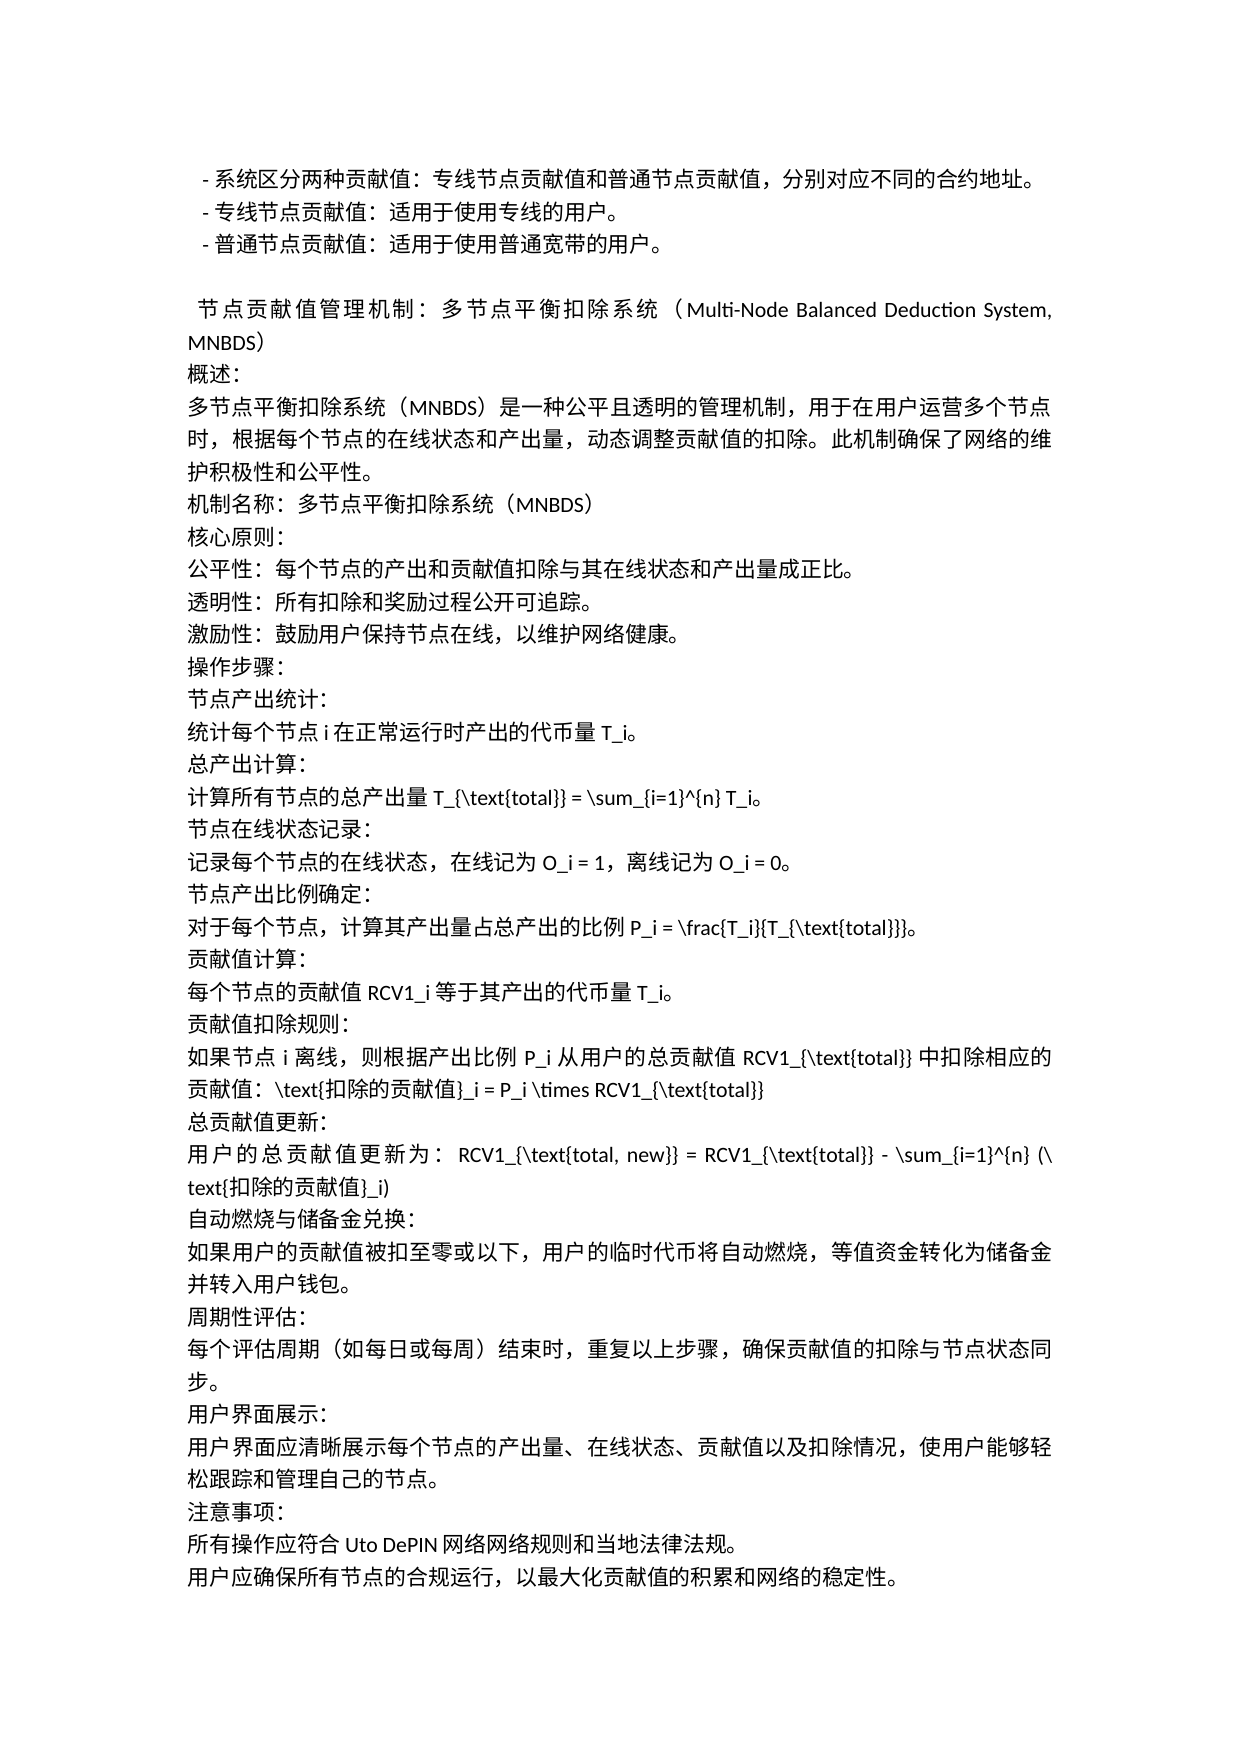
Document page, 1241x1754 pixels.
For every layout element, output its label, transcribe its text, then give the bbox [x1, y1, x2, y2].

text - 专线节点贡献值：适用于使用专线的用户。 [187, 194, 1053, 227]
text 周期性评估： [187, 1299, 1053, 1332]
text 用户的总贡献值更新为：RCV1_{\text{total, new}} = RCV1_{\text{total}} - \sum_{i=1}^{n} (\text{扣除的贡献值}_i) [187, 1137, 1053, 1202]
text 每个节点的贡献值 RCV1_i 等于其产出的代币量 T_i。 [187, 974, 1053, 1007]
text 节点产出比例确定： [187, 877, 1053, 909]
text 节点贡献值管理机制：多节点平衡扣除系统（Multi-Node Balanced Deduction System, MNBDS） [187, 292, 1053, 357]
text 注意事项： [187, 1494, 1053, 1527]
text - 系统区分两种贡献值：专线节点贡献值和普通节点贡献值，分别对应不同的合约地址。 [187, 162, 1053, 194]
text 贡献值计算： [187, 942, 1053, 974]
text 激励性：鼓励用户保持节点在线，以维护网络健康。 [187, 617, 1053, 649]
text 多节点平衡扣除系统（MNBDS）是一种公平且透明的管理机制，用于在用户运营多个节点时，根据每个节点的在线状态和产出量，动态调整贡献值的扣除。此机制确保了网络的维护积极性和公平性。 [187, 389, 1053, 487]
text 每个评估周期（如每日或每周）结束时，重复以上步骤，确保贡献值的扣除与节点状态同步。 [187, 1332, 1053, 1397]
text 用户界面应清晰展示每个节点的产出量、在线状态、贡献值以及扣除情况，使用户能够轻松跟踪和管理自己的节点。 [187, 1429, 1053, 1494]
text 计算所有节点的总产出量 T_{\text{total}} = \sum_{i=1}^{n} T_i。 [187, 779, 1053, 812]
text 用户应确保所有节点的合规运行，以最大化贡献值的积累和网络的稳定性。 [187, 1559, 1053, 1592]
text 总产出计算： [187, 747, 1053, 779]
text 机制名称：多节点平衡扣除系统（MNBDS） [187, 487, 1053, 519]
text 透明性：所有扣除和奖励过程公开可追踪。 [187, 584, 1053, 617]
text 统计每个节点 i 在正常运行时产出的代币量 T_i。 [187, 714, 1053, 747]
text 总贡献值更新： [187, 1104, 1053, 1137]
text 记录每个节点的在线状态，在线记为 O_i = 1，离线记为 O_i = 0。 [187, 844, 1053, 877]
text 对于每个节点，计算其产出量占总产出的比例 P_i = \frac{T_i}{T_{\text{total}}}。 [187, 909, 1053, 942]
text 如果用户的贡献值被扣至零或以下，用户的临时代币将自动燃烧，等值资金转化为储备金并转入用户钱包。 [187, 1234, 1053, 1299]
text 操作步骤： [187, 649, 1053, 682]
text 如果节点 i 离线，则根据产出比例 P_i 从用户的总贡献值 RCV1_{\text{total}} 中扣除相应的贡献值：\text{扣除的贡献值}_i = P_i \times RCV1_{\text{total}} [187, 1039, 1053, 1104]
text 核心原则： [187, 519, 1053, 552]
text 节点产出统计： [187, 682, 1053, 714]
text 用户界面展示： [187, 1397, 1053, 1429]
text 节点在线状态记录： [187, 812, 1053, 844]
text 贡献值扣除规则： [187, 1007, 1053, 1039]
text - 普通节点贡献值：适用于使用普通宽带的用户。 [187, 227, 1053, 259]
text 自动燃烧与储备金兑换： [187, 1202, 1053, 1234]
text 所有操作应符合Uto DePIN网络网络规则和当地法律法规。 [187, 1527, 1053, 1559]
text 公平性：每个节点的产出和贡献值扣除与其在线状态和产出量成正比。 [187, 552, 1053, 584]
text 概述： [187, 357, 1053, 389]
